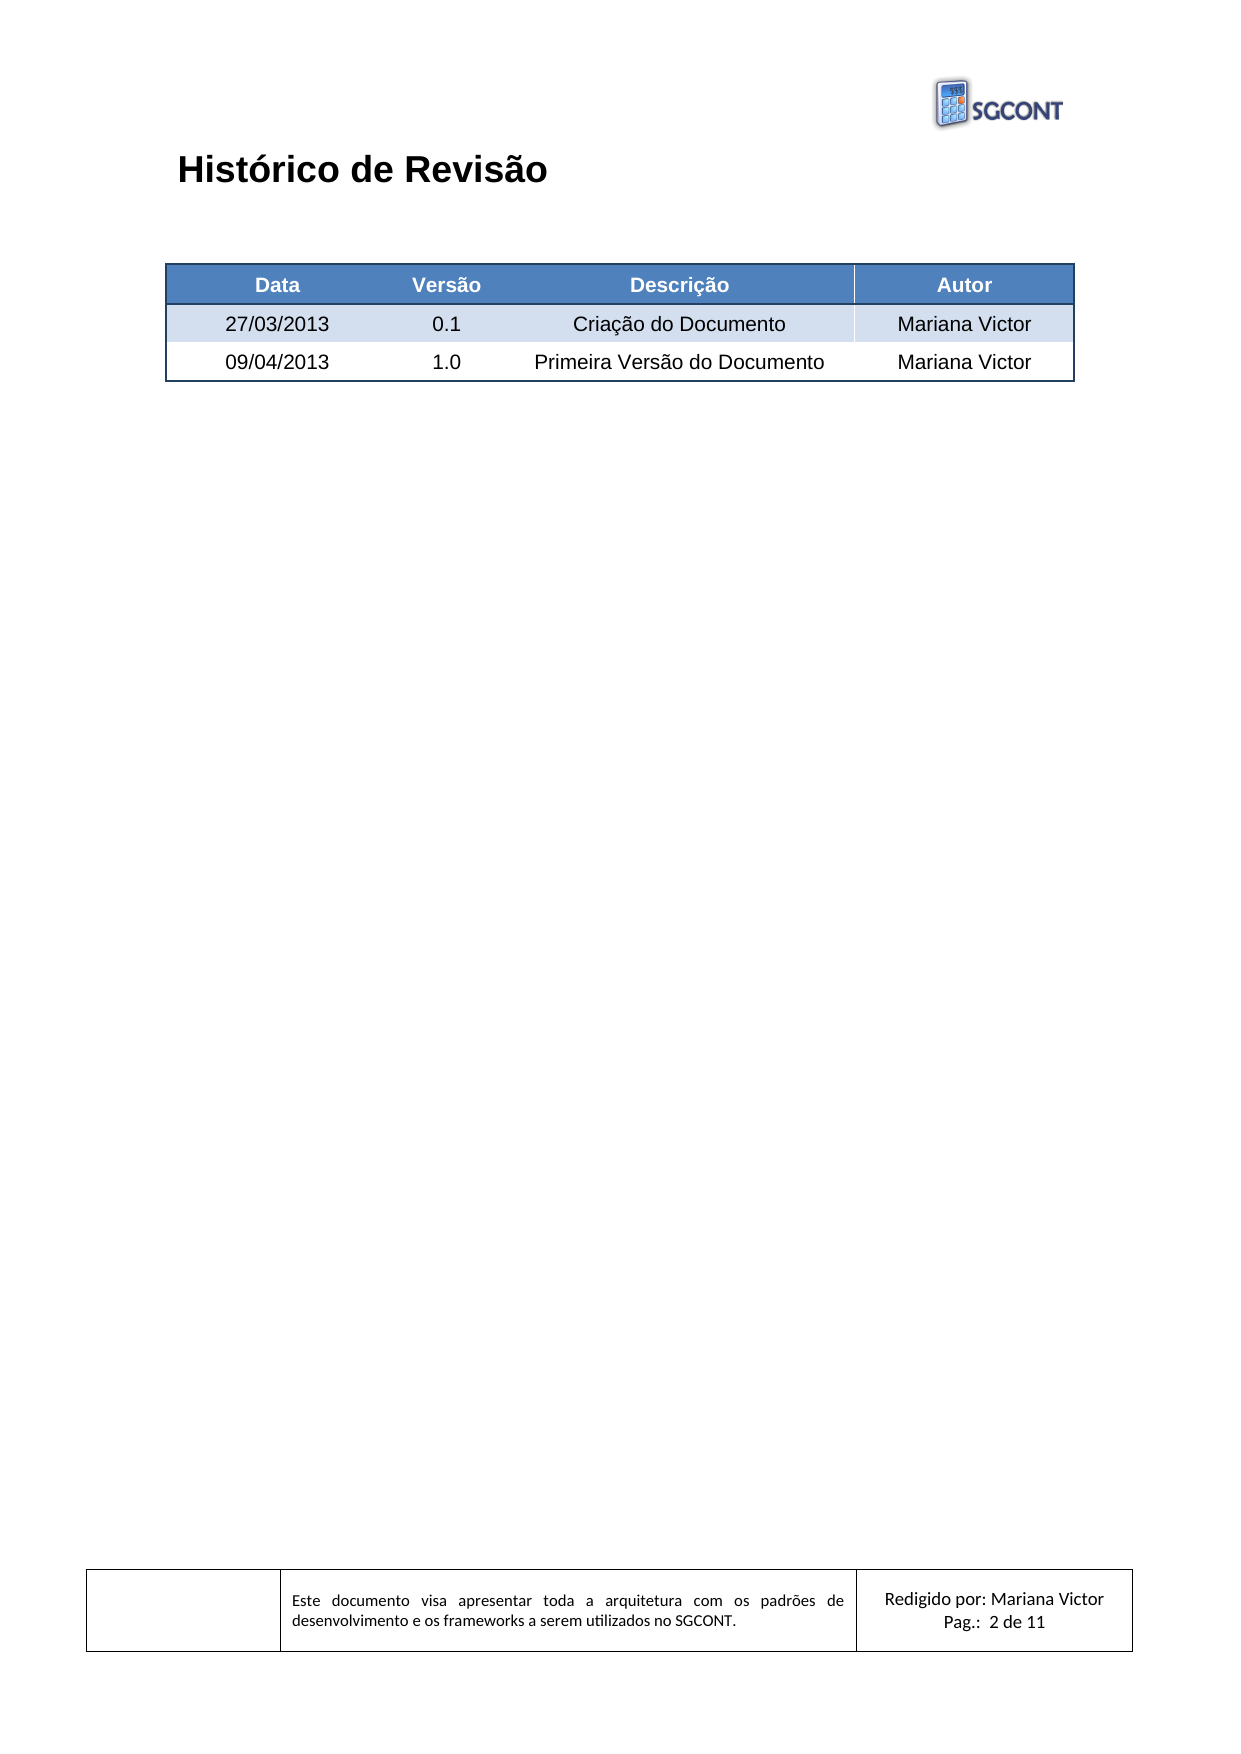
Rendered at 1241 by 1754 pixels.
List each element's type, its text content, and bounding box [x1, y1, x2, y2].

table_cell 1.0 [389, 342, 504, 380]
table_cell Primeira Versão do Documento [504, 342, 854, 380]
table_cell 0.1 [389, 305, 504, 342]
table_cell Mariana Victor [855, 342, 1073, 380]
table_header Versão [389, 265, 504, 303]
table_cell 27/03/2013 [167, 305, 389, 342]
table_header Autor [855, 265, 1073, 303]
table_header Descrição [504, 265, 854, 303]
table_header Data [167, 265, 389, 303]
picture [922, 73, 1064, 134]
table_cell Criação do Documento [504, 305, 854, 342]
text Histórico de Revisão [177, 148, 1063, 191]
table_cell 09/04/2013 [167, 342, 389, 380]
table_cell Mariana Victor [855, 305, 1073, 342]
